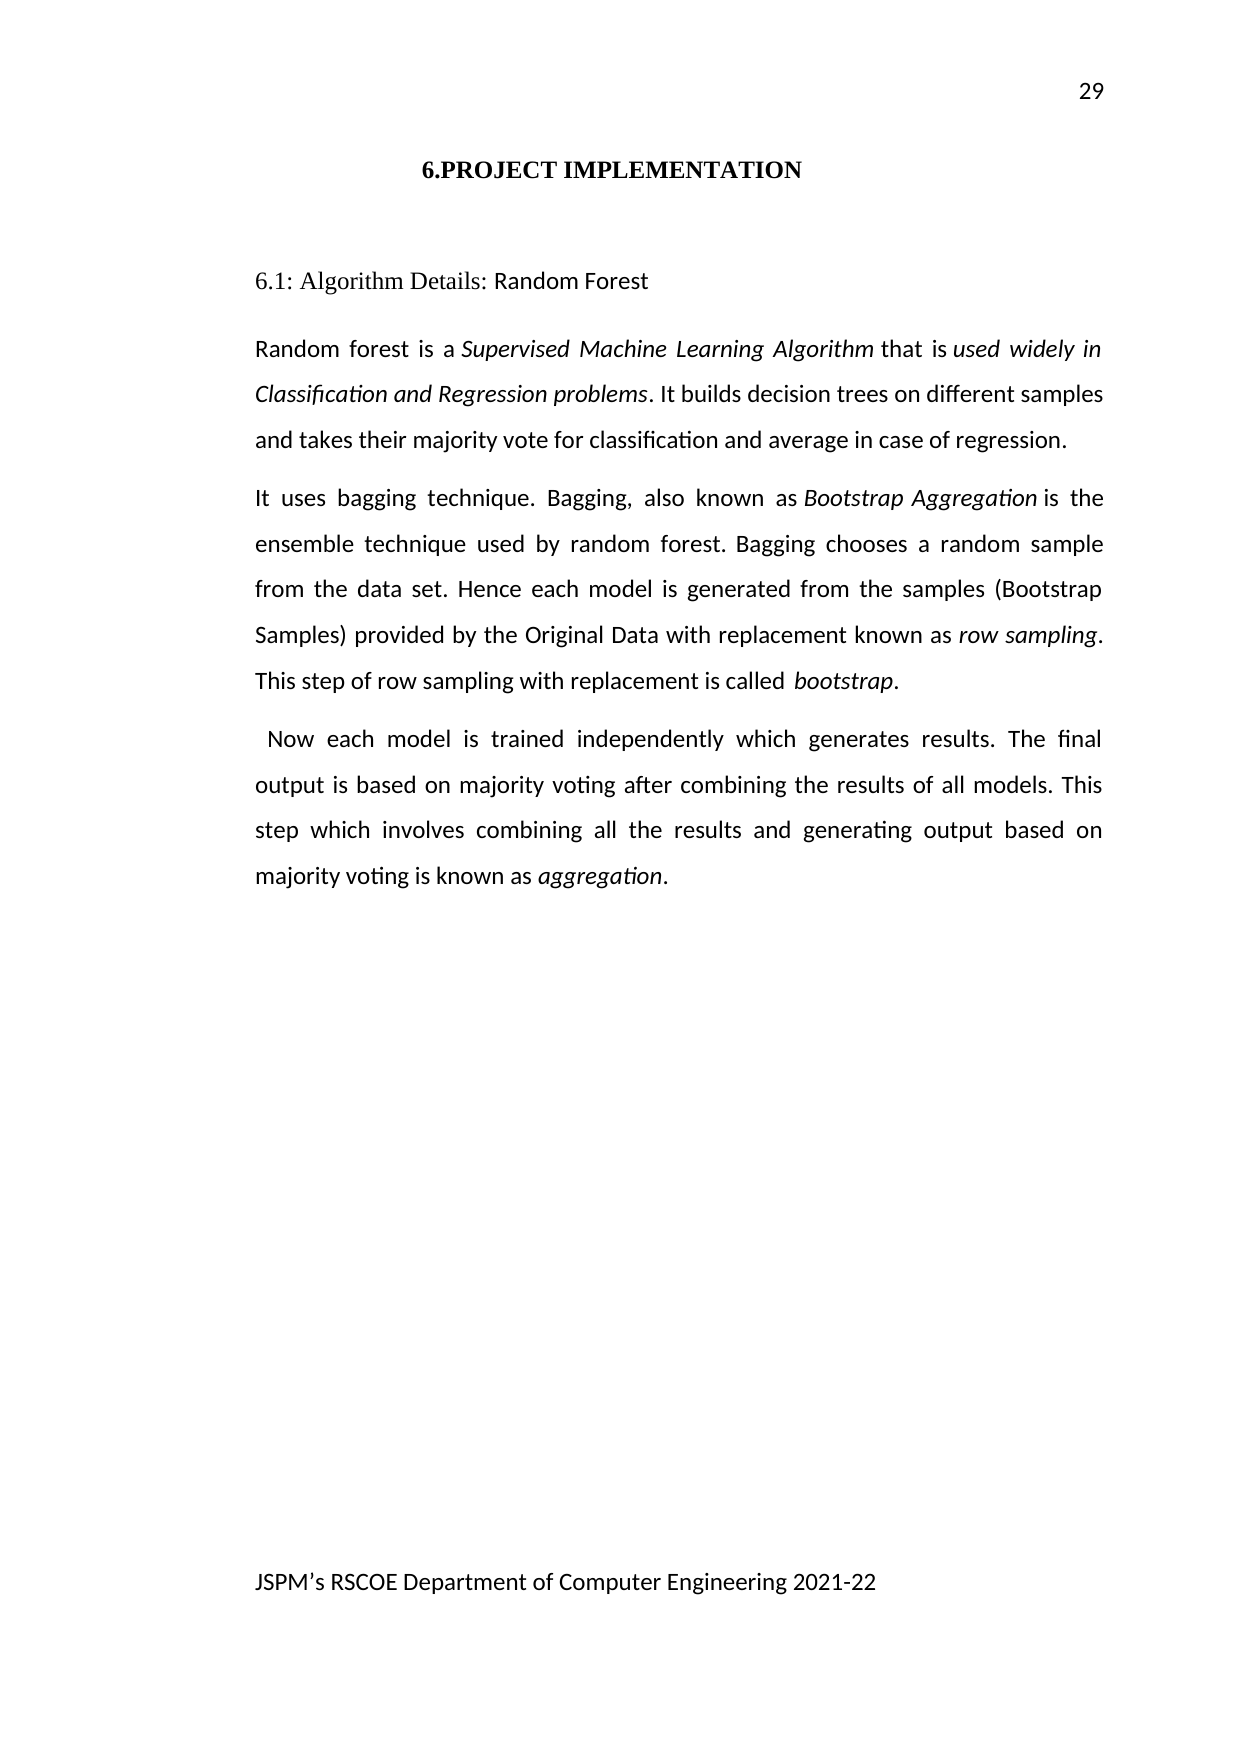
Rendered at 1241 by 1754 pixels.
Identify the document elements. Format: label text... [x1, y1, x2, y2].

text Now each model is trained independently which generates results. The final output is based on majority voting after combining the results of all models. This step which involves combining all the results and generating output based on majority voting is known as aggregation. [255, 723, 1104, 891]
subtitle 6.1: Algorithm Details: Random Forest [255, 265, 1104, 296]
text It uses bagging technique. Bagging, also known as Bootstrap Aggregation is the ensemble technique used by random forest. Bagging chooses a random sample from the data set. Hence each model is generated from the samples (Bootstrap Samples) provided by the Original Data with replacement known as row sampling. This step of row sampling with replacement is called bootstrap. [255, 482, 1104, 696]
subtitle 6.PROJECT IMPLEMENTATION [265, 155, 1104, 184]
text Random forest is a Supervised Machine Learning Algorithm that is used widely in Classification and Regression problems. It builds decision trees on different samples and takes their majority vote for classification and average in case of regression. [255, 333, 1104, 455]
